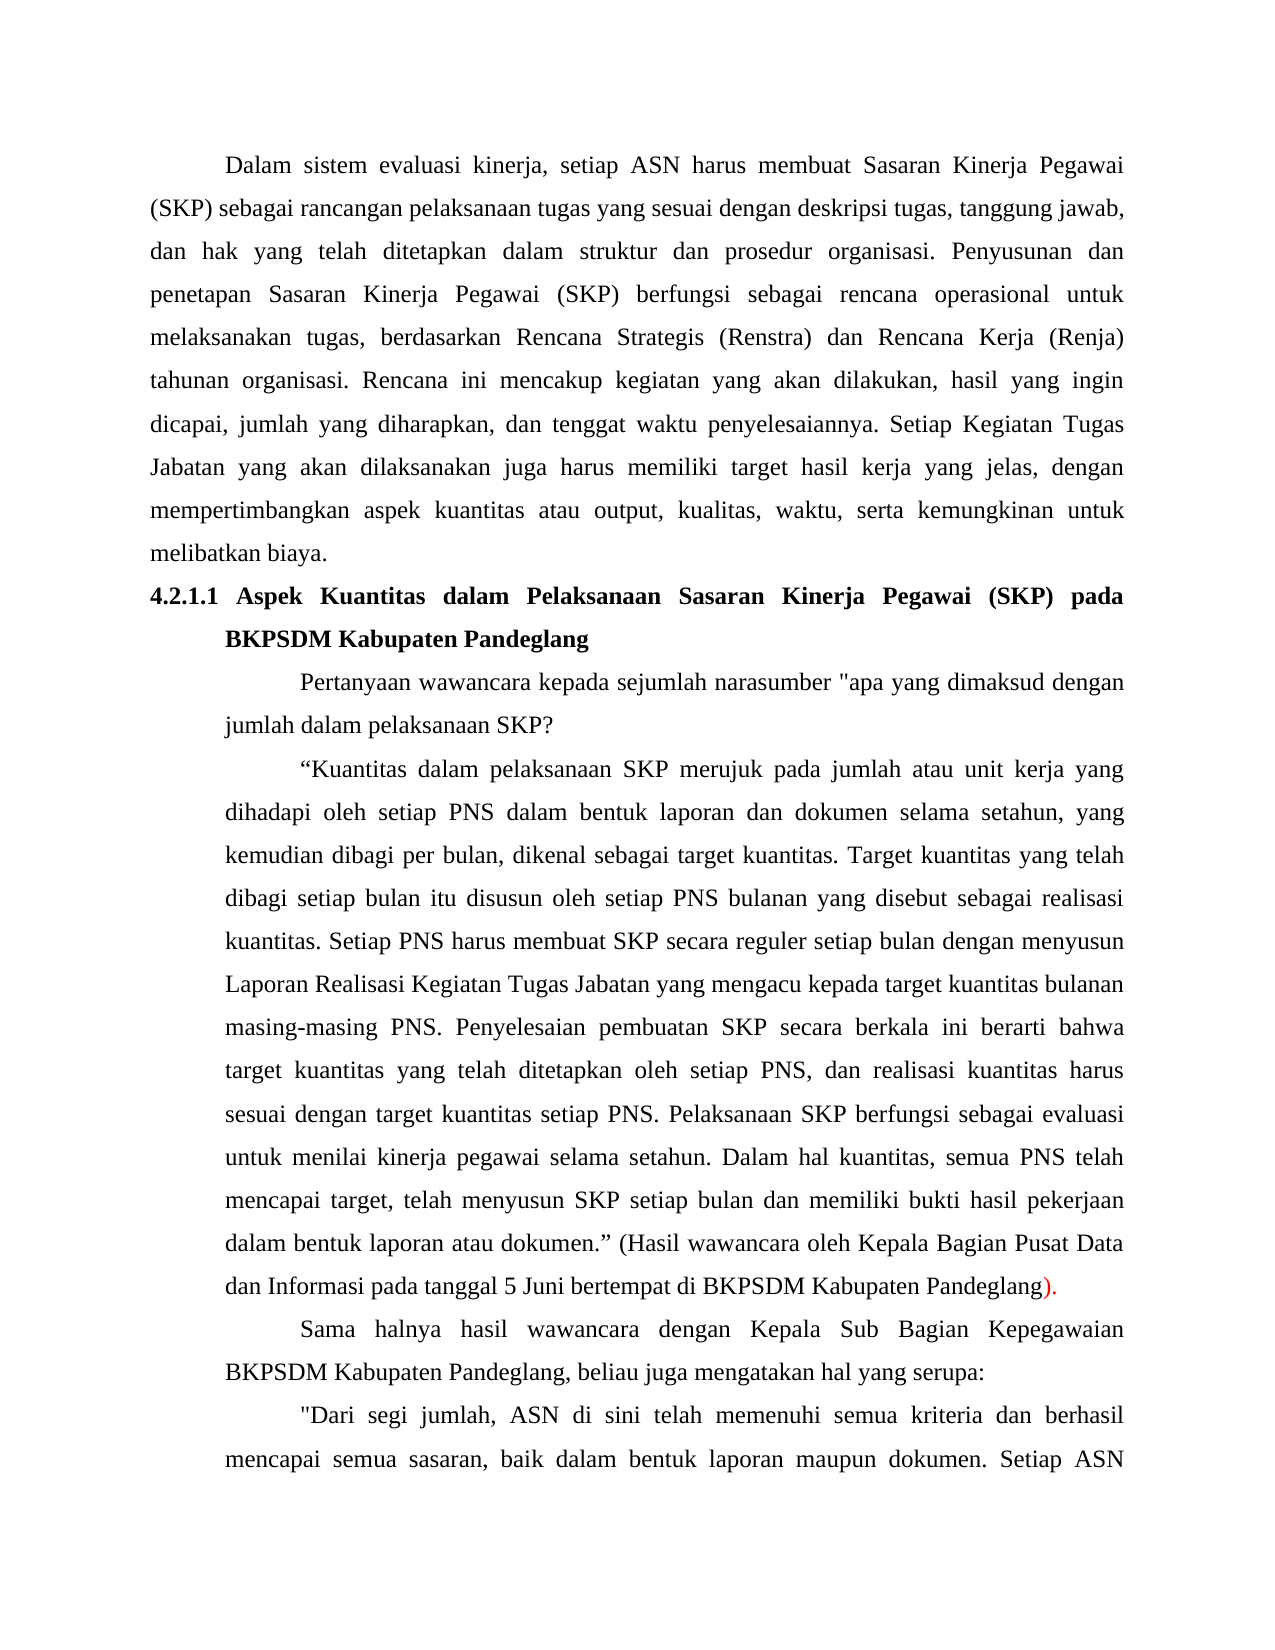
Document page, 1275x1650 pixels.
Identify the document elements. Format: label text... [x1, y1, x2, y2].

text “Kuantitas dalam pelaksanaan SKP merujuk pada jumlah atau unit kerja yang dihadapi oleh setiap PNS dalam bentuk laporan dan dokumen selama setahun, yang kemudian dibagi per bulan, dikenal sebagai target kuantitas. Target kuantitas yang telah dibagi setiap bulan itu disusun oleh setiap PNS bulanan yang disebut sebagai realisasi kuantitas. Setiap PNS harus membuat SKP secara reguler setiap bulan dengan menyusun Laporan Realisasi Kegiatan Tugas Jabatan yang mengacu kepada target kuantitas bulanan masing-masing PNS. Penyelesaian pembuatan SKP secara berkala ini berarti bahwa target kuantitas yang telah ditetapkan oleh setiap PNS, dan realisasi kuantitas harus sesuai dengan target kuantitas setiap PNS. Pelaksanaan SKP berfungsi sebagai evaluasi untuk menilai kinerja pegawai selama setahun. Dalam hal kuantitas, semua PNS telah mencapai target, telah menyusun SKP setiap bulan dan memiliki bukti hasil pekerjaan dalam bentuk laporan atau dokumen.” (Hasil wawancara oleh Kepala Bagian Pusat Data dan Informasi pada tanggal 5 Juni bertempat di BKPSDM Kabupaten Pandeglang). [225, 754, 1125, 1300]
text Sama halnya hasil wawancara dengan Kepala Sub Bagian Kepegawaian BKPSDM Kabupaten Pandeglang, beliau juga mengatakan hal yang serupa: [225, 1314, 1125, 1386]
text 4.2.1.1 Aspek Kuantitas dalam Pelaksanaan Sasaran Kinerja Pegawai (SKP) pada BKPSDM Kabupaten Pandeglang [150, 581, 1125, 653]
text Pertanyaan wawancara kepada sejumlah narasumber "apa yang dimaksud dengan jumlah dalam pelaksanaan SKP? [225, 667, 1125, 739]
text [225, 1401, 1125, 1472]
text Dalam sistem evaluasi kinerja, setiap ASN harus membuat Sasaran Kinerja Pegawai (SKP) sebagai rancangan pelaksanaan tugas yang sesuai dengan deskripsi tugas, tanggung jawab, dan hak yang telah ditetapkan dalam struktur dan prosedur organisasi. Penyusunan dan penetapan Sasaran Kinerja Pegawai (SKP) berfungsi sebagai rencana operasional untuk melaksanakan tugas, berdasarkan Rencana Strategis (Renstra) dan Rencana Kerja (Renja) tahunan organisasi. Rencana ini mencakup kegiatan yang akan dilakukan, hasil yang ingin dicapai, jumlah yang diharapkan, dan tenggat waktu penyelesaiannya. Setiap Kegiatan Tugas Jabatan yang akan dilaksanakan juga harus memiliki target hasil kerja yang jelas, dengan mempertimbangkan aspek kuantitas atau output, kualitas, waktu, serta kemungkinan untuk melibatkan biaya. [150, 150, 1125, 567]
